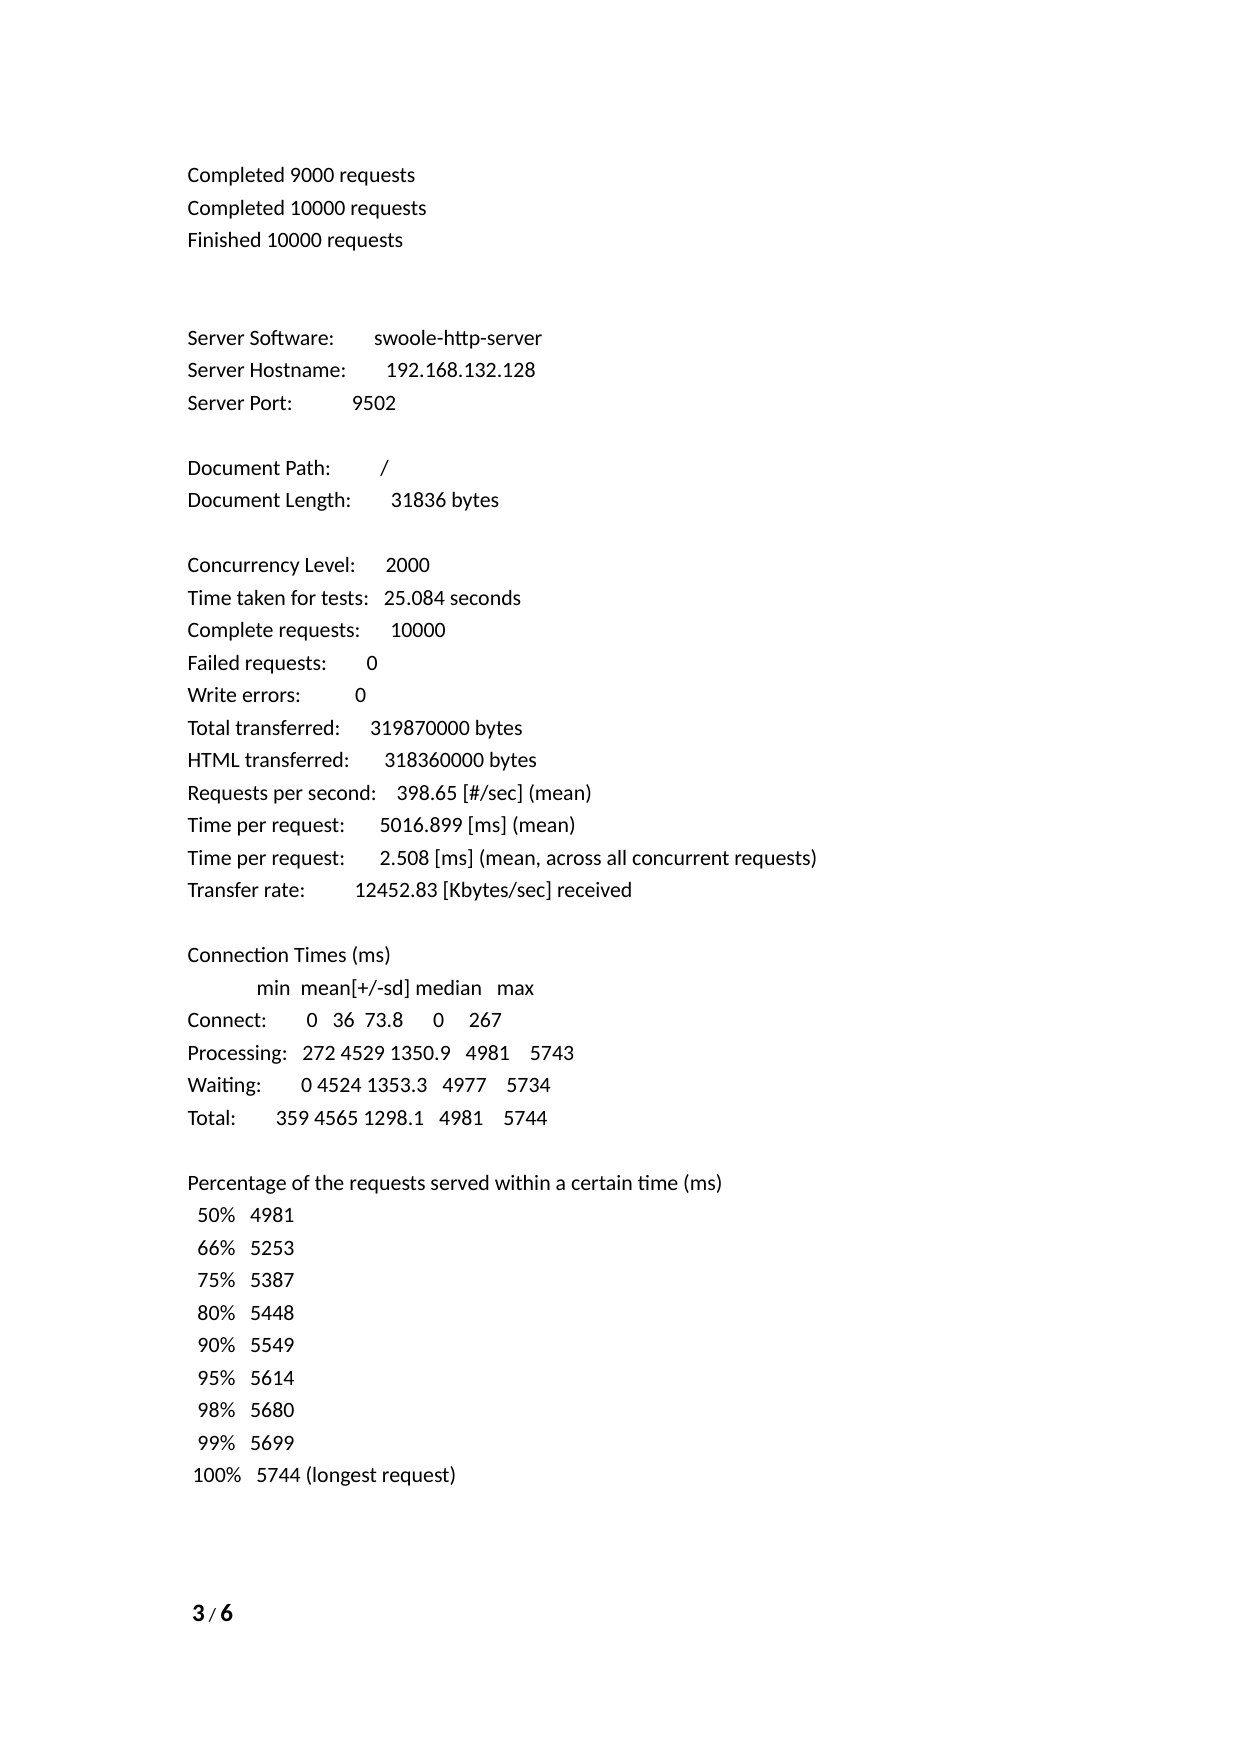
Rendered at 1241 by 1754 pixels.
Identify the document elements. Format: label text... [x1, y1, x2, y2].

text 75% 5387 [187, 1263, 1053, 1296]
text 95% 5614 [187, 1361, 1053, 1393]
text HTML transferred: 318360000 bytes [187, 743, 1053, 776]
text Time per request: 5016.899 [ms] (mean) [187, 808, 1053, 841]
text 90% 5549 [187, 1328, 1053, 1361]
text Finished 10000 requests [187, 223, 1053, 256]
text Connection Times (ms) [187, 938, 1053, 971]
text 66% 5253 [187, 1231, 1053, 1263]
text Server Hostname: 192.168.132.128 [187, 353, 1053, 386]
text Processing: 272 4529 1350.9 4981 5743 [187, 1036, 1053, 1068]
text Completed 10000 requests [187, 191, 1053, 223]
text Total: 359 4565 1298.1 4981 5744 [187, 1101, 1053, 1133]
text Server Port: 9502 [187, 386, 1053, 418]
text 50% 4981 [187, 1198, 1053, 1231]
text Concurrency Level: 2000 [187, 548, 1053, 581]
text Document Length: 31836 bytes [187, 483, 1053, 516]
text min mean[+/-sd] median max [187, 971, 1053, 1003]
text Server Software: swoole-http-server [187, 321, 1053, 353]
text 100% 5744 (longest request) [187, 1458, 1053, 1491]
text Connect: 0 36 73.8 0 267 [187, 1003, 1053, 1036]
text Percentage of the requests served within a certain time (ms) [187, 1166, 1053, 1198]
text Write errors: 0 [187, 678, 1053, 711]
text Time per request: 2.508 [ms] (mean, across all concurrent requests) [187, 841, 1053, 873]
text 99% 5699 [187, 1426, 1053, 1458]
text Waiting: 0 4524 1353.3 4977 5734 [187, 1068, 1053, 1101]
text 80% 5448 [187, 1296, 1053, 1328]
text Total transferred: 319870000 bytes [187, 711, 1053, 743]
text 98% 5680 [187, 1393, 1053, 1426]
text Complete requests: 10000 [187, 613, 1053, 646]
text Completed 9000 requests [187, 158, 1053, 191]
text Document Path: / [187, 451, 1053, 483]
text Requests per second: 398.65 [#/sec] (mean) [187, 776, 1053, 808]
text Failed requests: 0 [187, 646, 1053, 678]
text Time taken for tests: 25.084 seconds [187, 581, 1053, 613]
text Transfer rate: 12452.83 [Kbytes/sec] received [187, 873, 1053, 906]
